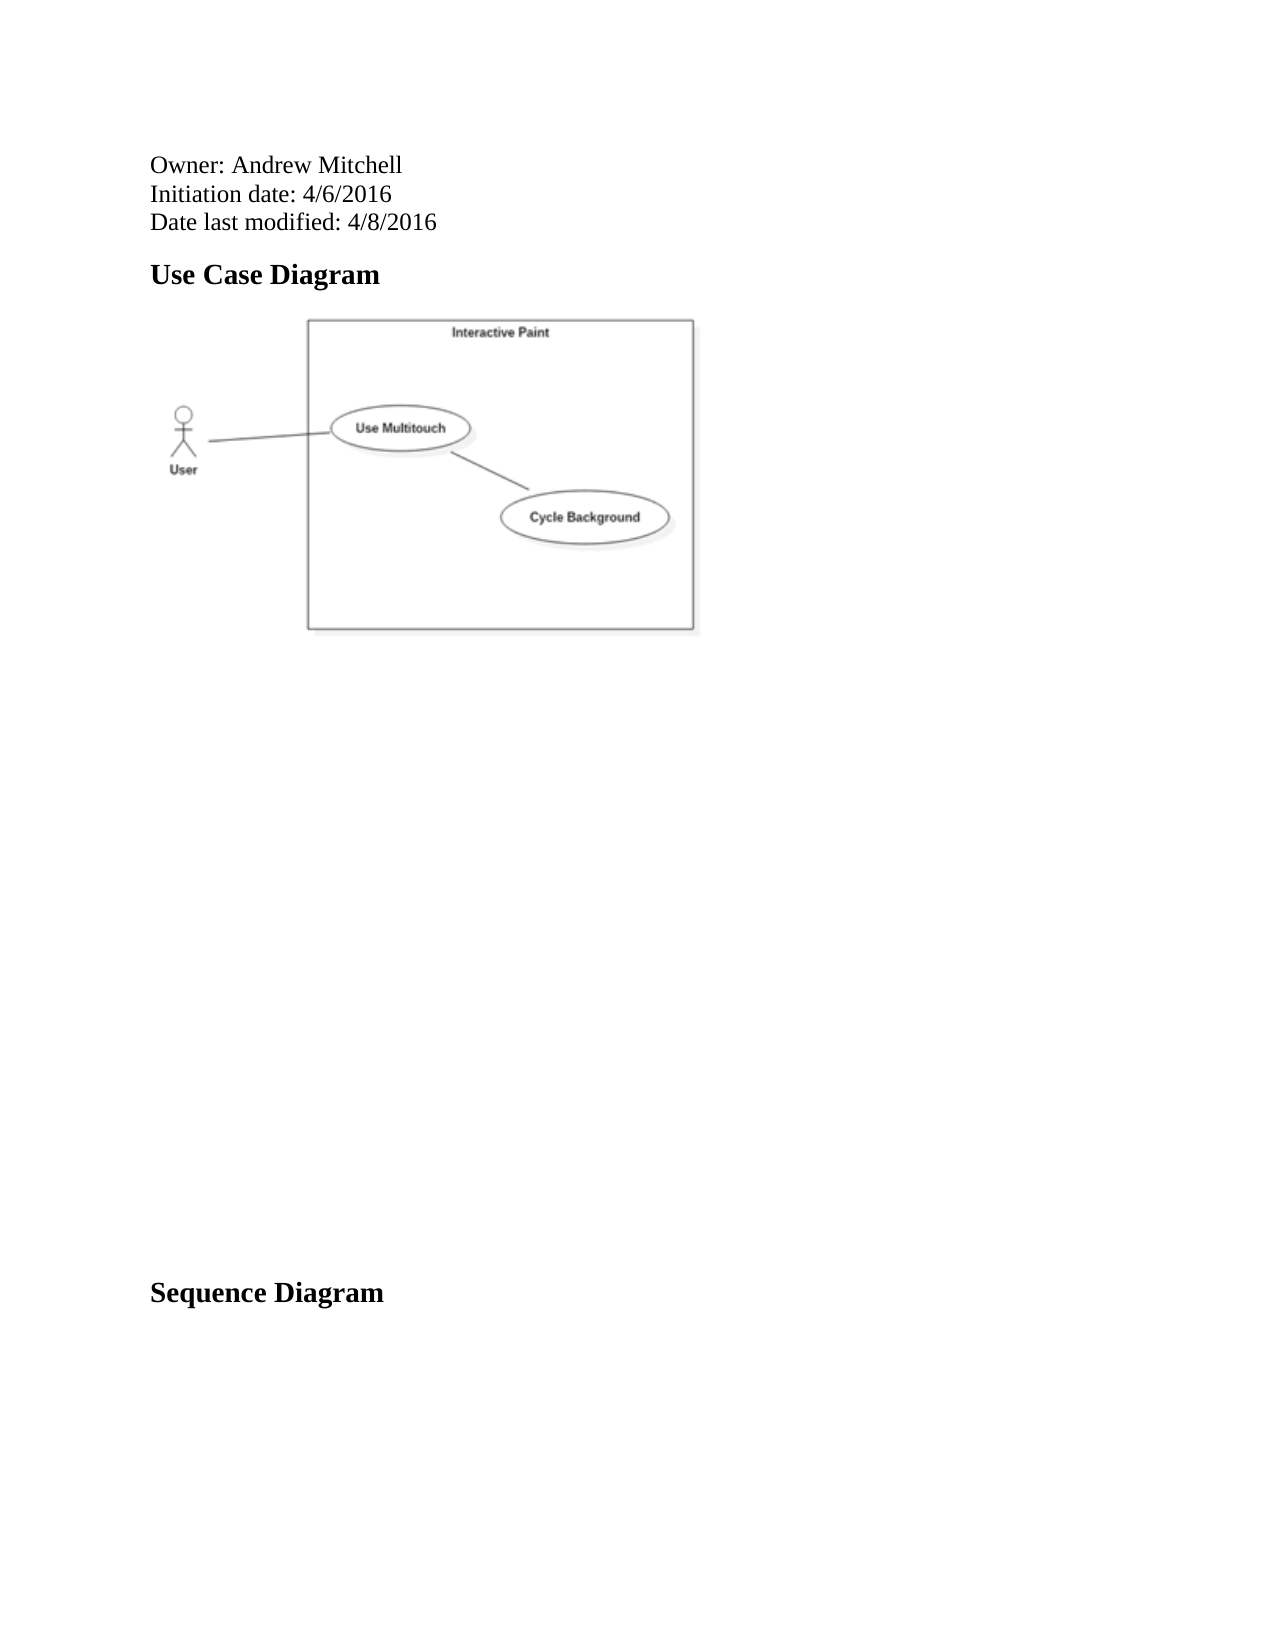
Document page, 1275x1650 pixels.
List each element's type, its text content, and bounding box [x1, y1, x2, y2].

picture [150, 311, 732, 668]
text Owner: Andrew Mitchell [150, 150, 1125, 179]
text Date last modified: 4/8/2016 [150, 207, 1125, 236]
text Sequence Diagram [150, 1275, 1125, 1308]
text Initiation date: 4/6/2016 [150, 179, 1125, 207]
text Use Case Diagram [150, 257, 1125, 291]
